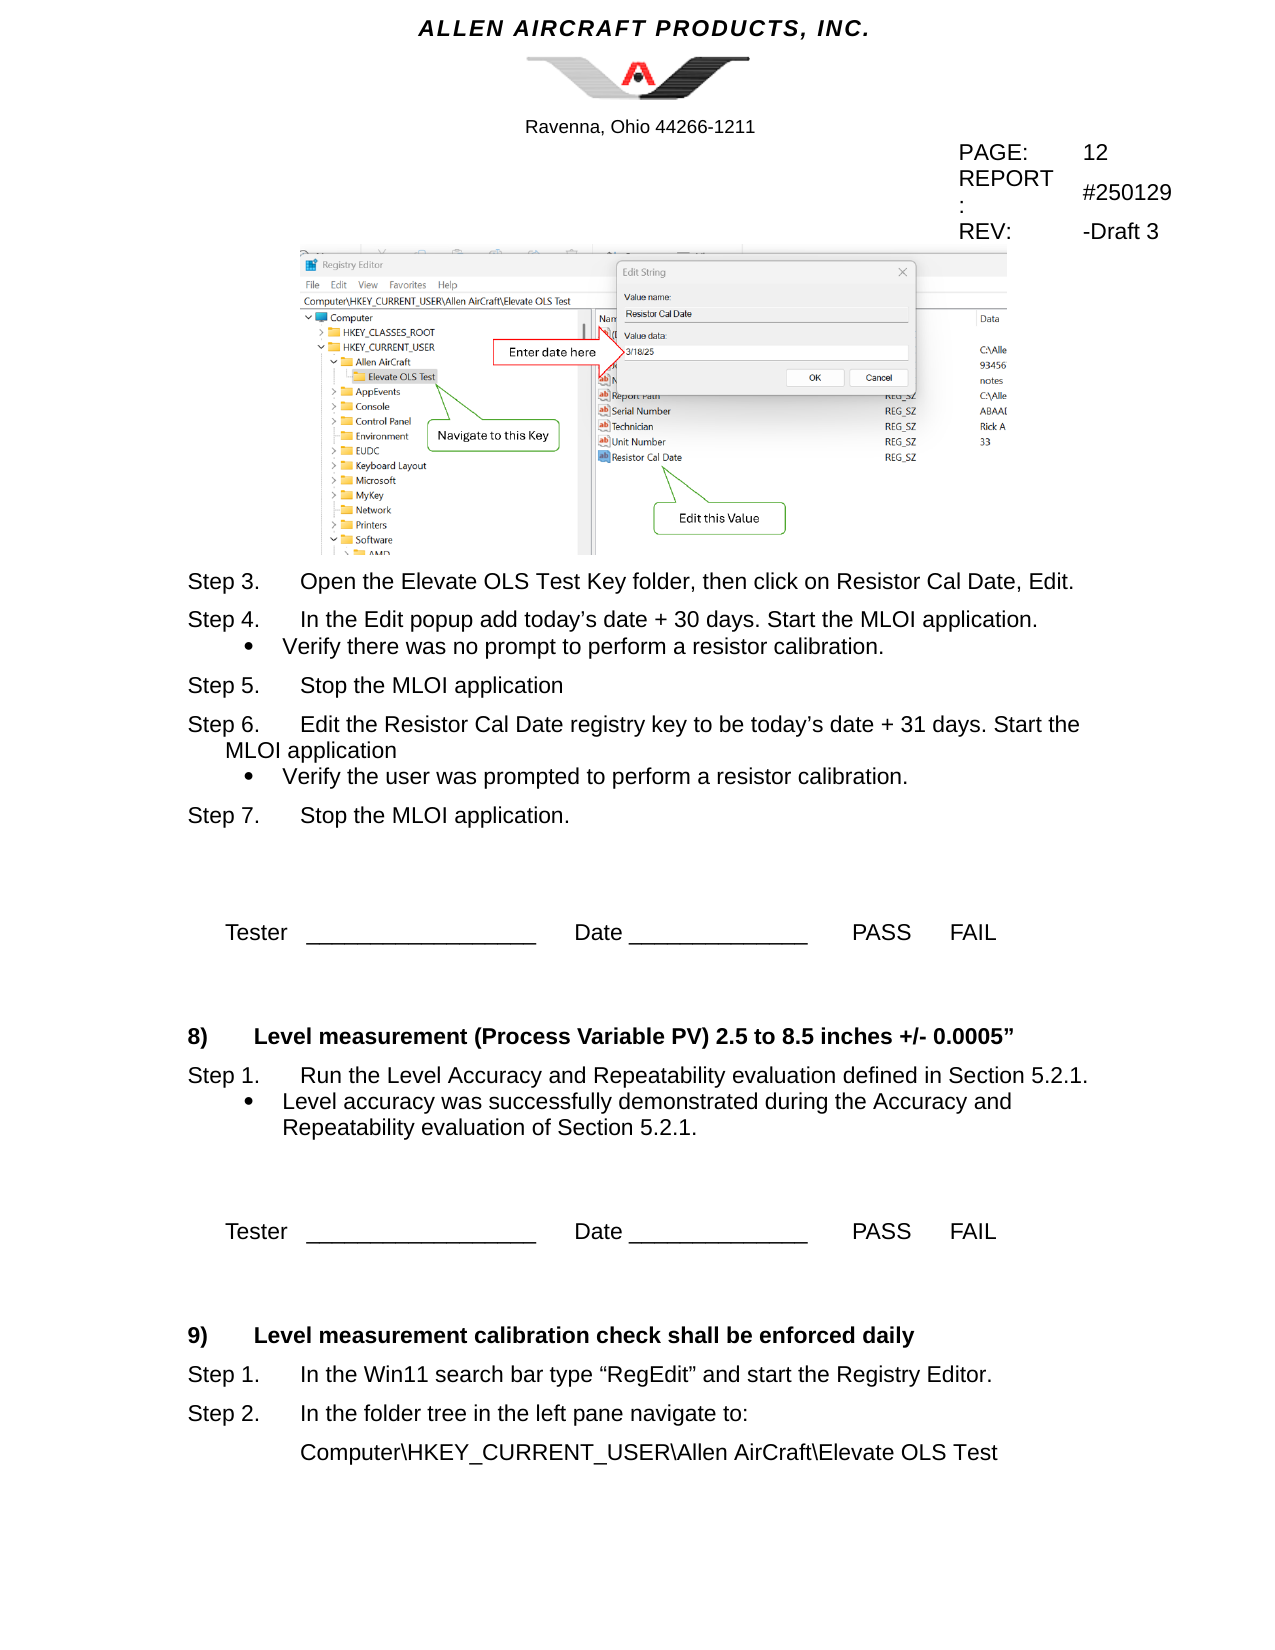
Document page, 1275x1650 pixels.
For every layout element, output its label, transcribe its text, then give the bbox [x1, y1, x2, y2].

text Verify there was no prompt to perform a resistor calibration. [244, 633, 1125, 659]
text Tester __________________ Date ______________ PASS FAIL [225, 919, 1125, 945]
list Open the Elevate OLS Test Key folder, then click on Resistor Cal Date, Edit. [187, 568, 1125, 594]
list Stop the MLOI application [187, 672, 1125, 698]
list In the Win11 search bar type “RegEdit” and start the Registry Editor. [187, 1361, 1125, 1388]
list Stop the MLOI application. [187, 802, 1125, 828]
text Verify the user was prompted to perform a resistor calibration. [244, 763, 1125, 789]
text Level measurement (Process Variable PV) 2.5 to 8.5 inches +/- 0.0005” [187, 1023, 1125, 1049]
text Level measurement calibration check shall be enforced daily [187, 1322, 1125, 1349]
picture [300, 244, 1007, 555]
list Edit the Resistor Cal Date registry key to be today’s date + 31 days. Start the MLOI application [187, 711, 1125, 763]
text Tester __________________ Date ______________ PASS FAIL [225, 1218, 1125, 1245]
text Level accuracy was successfully demonstrated during the Accuracy and Repeatability evaluation of Section 5.2.1. [244, 1088, 1125, 1141]
list In the folder tree in the left pane navigate to: [187, 1400, 1125, 1426]
list Computer\HKEY_CURRENT_USER\Allen AirCraft\Elevate OLS Test [225, 1439, 1125, 1465]
list Run the Level Accuracy and Repeatability evaluation defined in Section 5.2.1. [187, 1062, 1125, 1088]
list In the Edit popup add today’s date + 30 days. Start the MLOI application. [187, 606, 1125, 633]
